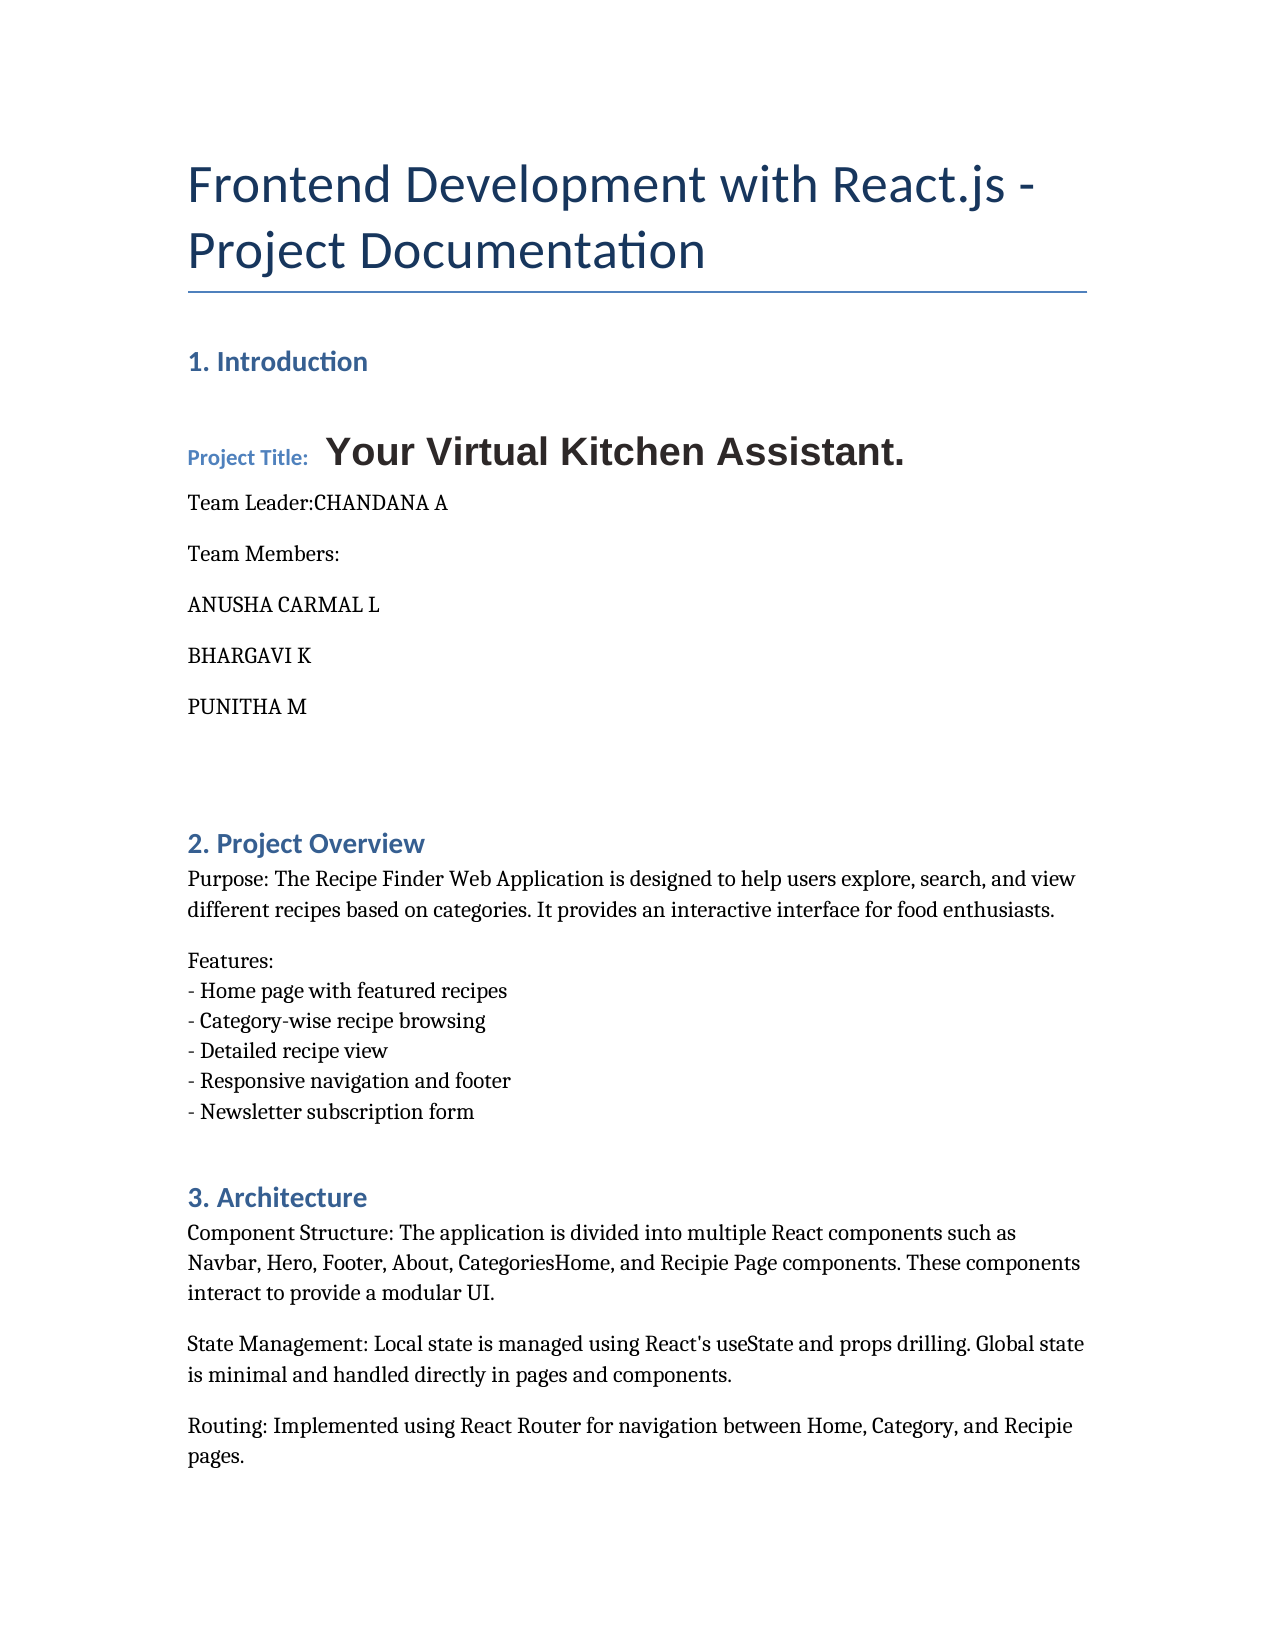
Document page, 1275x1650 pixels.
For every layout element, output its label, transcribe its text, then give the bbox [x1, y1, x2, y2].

text Team Leader:CHANDANA A [187, 490, 1087, 516]
title Frontend Development with React.js - Project Documentation [187, 150, 1087, 293]
text ANUSHA CARMAL L [187, 592, 1087, 618]
text Team Members: [187, 541, 1087, 567]
text Purpose: The Recipe Finder Web Application is designed to help users explore, search, and view different recipes based on categories. It provides an interactive interface for food enthusiasts. [187, 866, 1087, 923]
subtitle 1. Introduction [187, 343, 1087, 378]
text Features: - Home page with featured recipes - Category-wise recipe browsing - Detailed recipe view - Responsive navigation and footer - Newsletter subscription form [187, 947, 1087, 1125]
subtitle Project Title: Your Virtual Kitchen Assistant. [187, 415, 1087, 474]
subtitle 3. Architecture [187, 1179, 1087, 1214]
subtitle 2. Project Overview [187, 825, 1087, 861]
text State Management: Local state is managed using React's useState and props drilling. Global state is minimal and handled directly in pages and components. [187, 1331, 1087, 1388]
text Component Structure: The application is divided into multiple React components such as Navbar, Hero, Footer, About, CategoriesHome, and Recipie Page components. These components interact to provide a modular UI. [187, 1220, 1087, 1306]
text BHARGAVI K [187, 643, 1087, 669]
text PUNITHA M [187, 694, 1087, 720]
text Routing: Implemented using React Router for navigation between Home, Category, and Recipie pages. [187, 1412, 1087, 1469]
